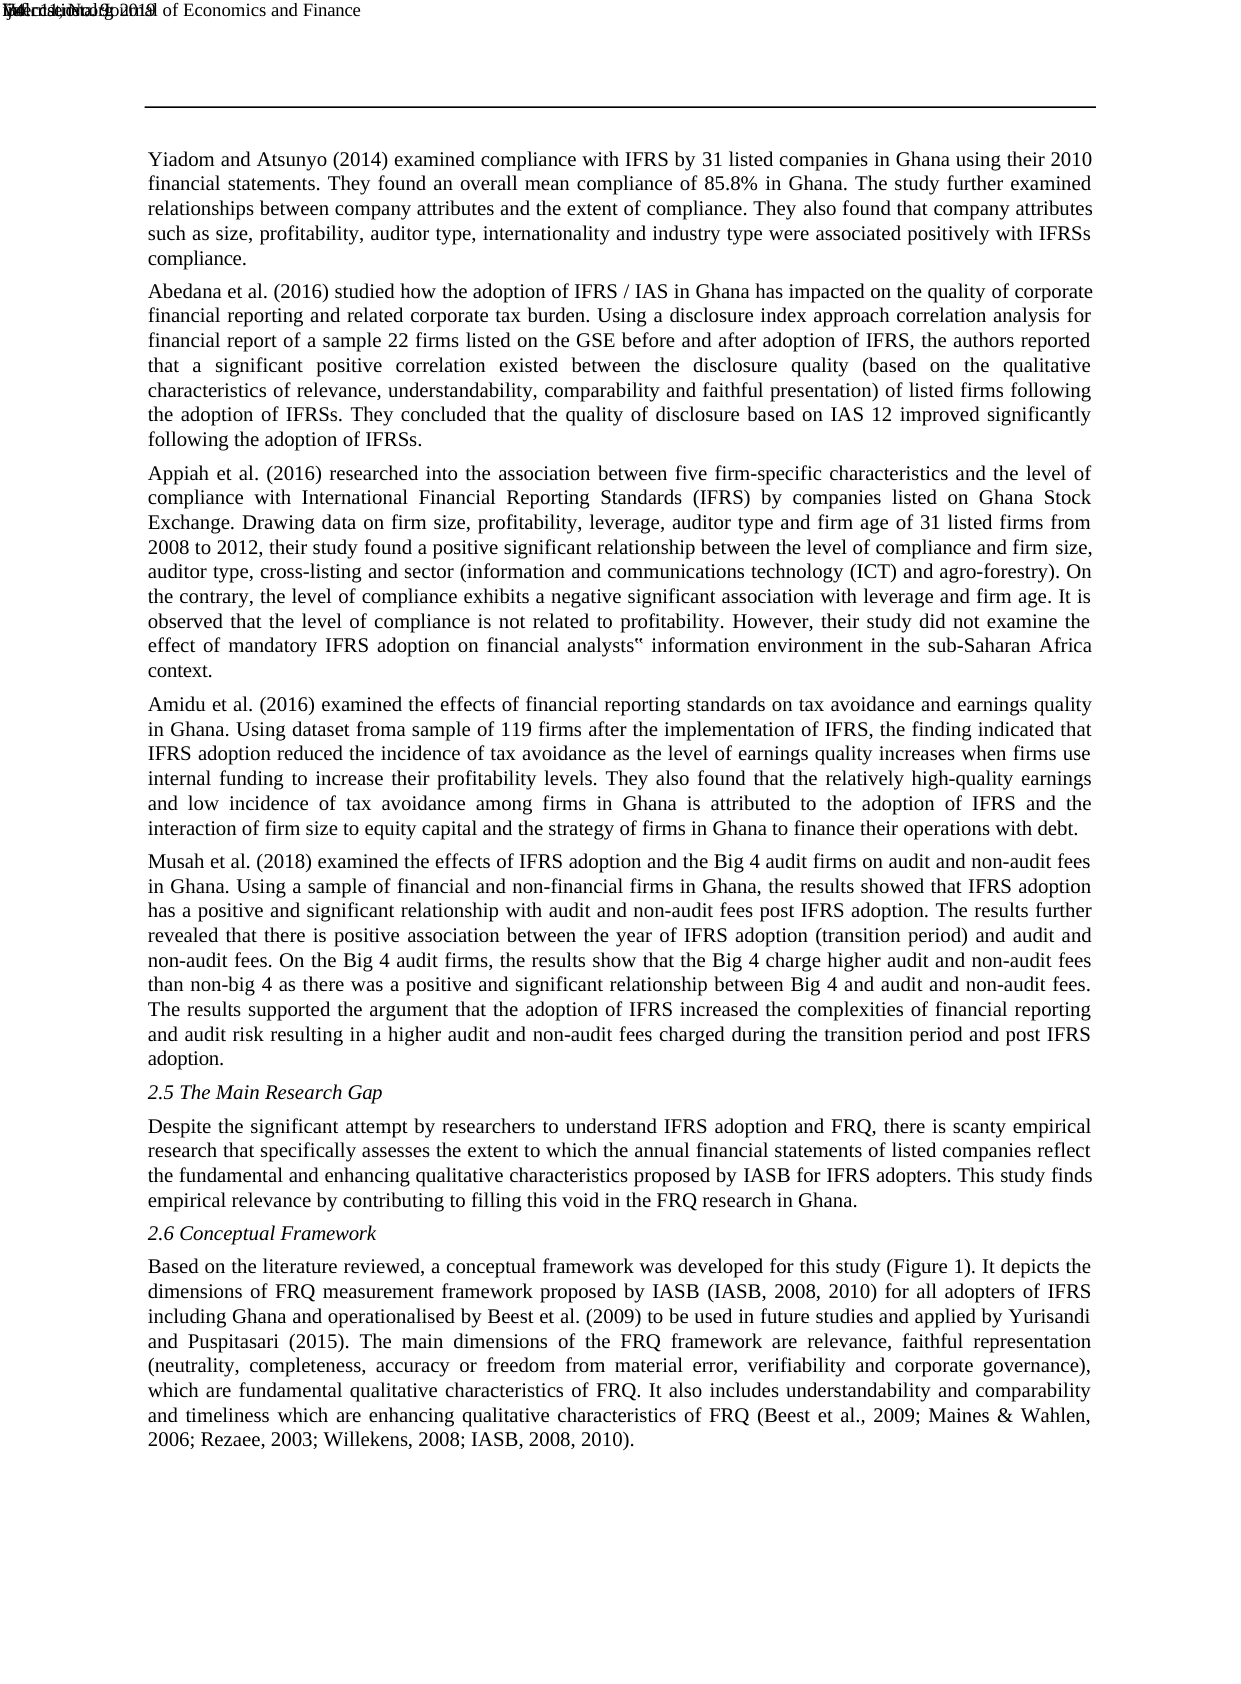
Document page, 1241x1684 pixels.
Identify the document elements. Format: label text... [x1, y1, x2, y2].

text Appiah et al. (2016) researched into the association between five firm-specific characteristics and the level of compliance with International Financial Reporting Standards (IFRS) by companies listed on Ghana Stock Exchange. Drawing data on firm size, profitability, leverage, auditor type and firm age of 31 listed firms from 2008 to 2012, their study found a positive significant relationship between the level of compliance and firm size, auditor type, cross-listing and sector (information and communications technology (ICT) and agro-forestry). On the contrary, the level of compliance exhibits a negative significant association with leverage and firm age. It is observed that the level of compliance is not related to profitability. However, their study did not examine the effect of mandatory IFRS adoption on financial analysts‟ information environment in the sub-Saharan Africa context. [148, 461, 1093, 682]
text Yiadom and Atsunyo (2014) examined compliance with IFRS by 31 listed companies in Ghana using their 2010 financial statements. They found an overall mean compliance of 85.8% in Ghana. The study further examined relationships between company attributes and the extent of compliance. They also found that company attributes such as size, profitability, auditor type, internationality and industry type were associated positively with IFRSs compliance. [148, 147, 1093, 269]
text Amidu et al. (2016) examined the effects of financial reporting standards on tax avoidance and earnings quality in Ghana. Using dataset froma sample of 119 firms after the implementation of IFRS, the finding indicated that IFRS adoption reduced the incidence of tax avoidance as the level of earnings quality increases when firms use internal funding to increase their profitability levels. They also found that the relatively high-quality earnings and low incidence of tax avoidance among firms in Ghana is attributed to the adoption of IFRS and the interaction of firm size to equity capital and the strategy of firms in Ghana to finance their operations with debt. [148, 692, 1093, 839]
text Despite the significant attempt by researchers to understand IFRS adoption and FRQ, there is scanty empirical research that specifically assesses the extent to which the annual financial statements of listed companies reflect the fundamental and enhancing qualitative characteristics proposed by IASB for IFRS adopters. This study finds empirical relevance by contributing to filling this void in the FRQ research in Ghana. [148, 1114, 1093, 1212]
text Abedana et al. (2016) studied how the adoption of IFRS / IAS in Ghana has impacted on the quality of corporate financial reporting and related corporate tax burden. Using a disclosure index approach correlation analysis for financial report of a sample 22 firms listed on the GSE before and after adoption of IFRS, the authors reported that a significant positive correlation existed between the disclosure quality (based on the qualitative characteristics of relevance, understandability, comparability and faithful presentation) of listed firms following the adoption of IFRSs. They concluded that the quality of disclosure based on IAS 12 improved significantly following the adoption of IFRSs. [148, 279, 1093, 451]
list Conceptual Framework [148, 1221, 1122, 1245]
text Based on the literature reviewed, a conceptual framework was developed for this study (Figure 1). It depicts the dimensions of FRQ measurement framework proposed by IASB (IASB, 2008, 2010) for all adopters of IFRS including Ghana and operationalised by Beest et al. (2009) to be used in future studies and applied by Yurisandi and Puspitasari (2015). The main dimensions of the FRQ framework are relevance, faithful representation (neutrality, completeness, accuracy or freedom from material error, verifiability and corporate governance), which are fundamental qualitative characteristics of FRQ. It also includes understandability and comparability and timeliness which are enhancing qualitative characteristics of FRQ (Beest et al., 2009; Maines & Wahlen, 2006; Rezaee, 2003; Willekens, 2008; IASB, 2008, 2010). [148, 1254, 1093, 1451]
list The Main Research Gap [148, 1080, 1122, 1104]
text Musah et al. (2018) examined the effects of IFRS adoption and the Big 4 audit firms on audit and non-audit fees in Ghana. Using a sample of financial and non-financial firms in Ghana, the results showed that IFRS adoption has a positive and significant relationship with audit and non-audit fees post IFRS adoption. The results further revealed that there is positive association between the year of IFRS adoption (transition period) and audit and non-audit fees. On the Big 4 audit firms, the results show that the Big 4 charge higher audit and non-audit fees than non-big 4 as there was a positive and significant relationship between Big 4 and audit and non-audit fees. The results supported the argument that the adoption of IFRS increased the complexities of financial reporting and audit risk resulting in a higher audit and non-audit fees charged during the transition period and post IFRS adoption. [148, 849, 1093, 1070]
